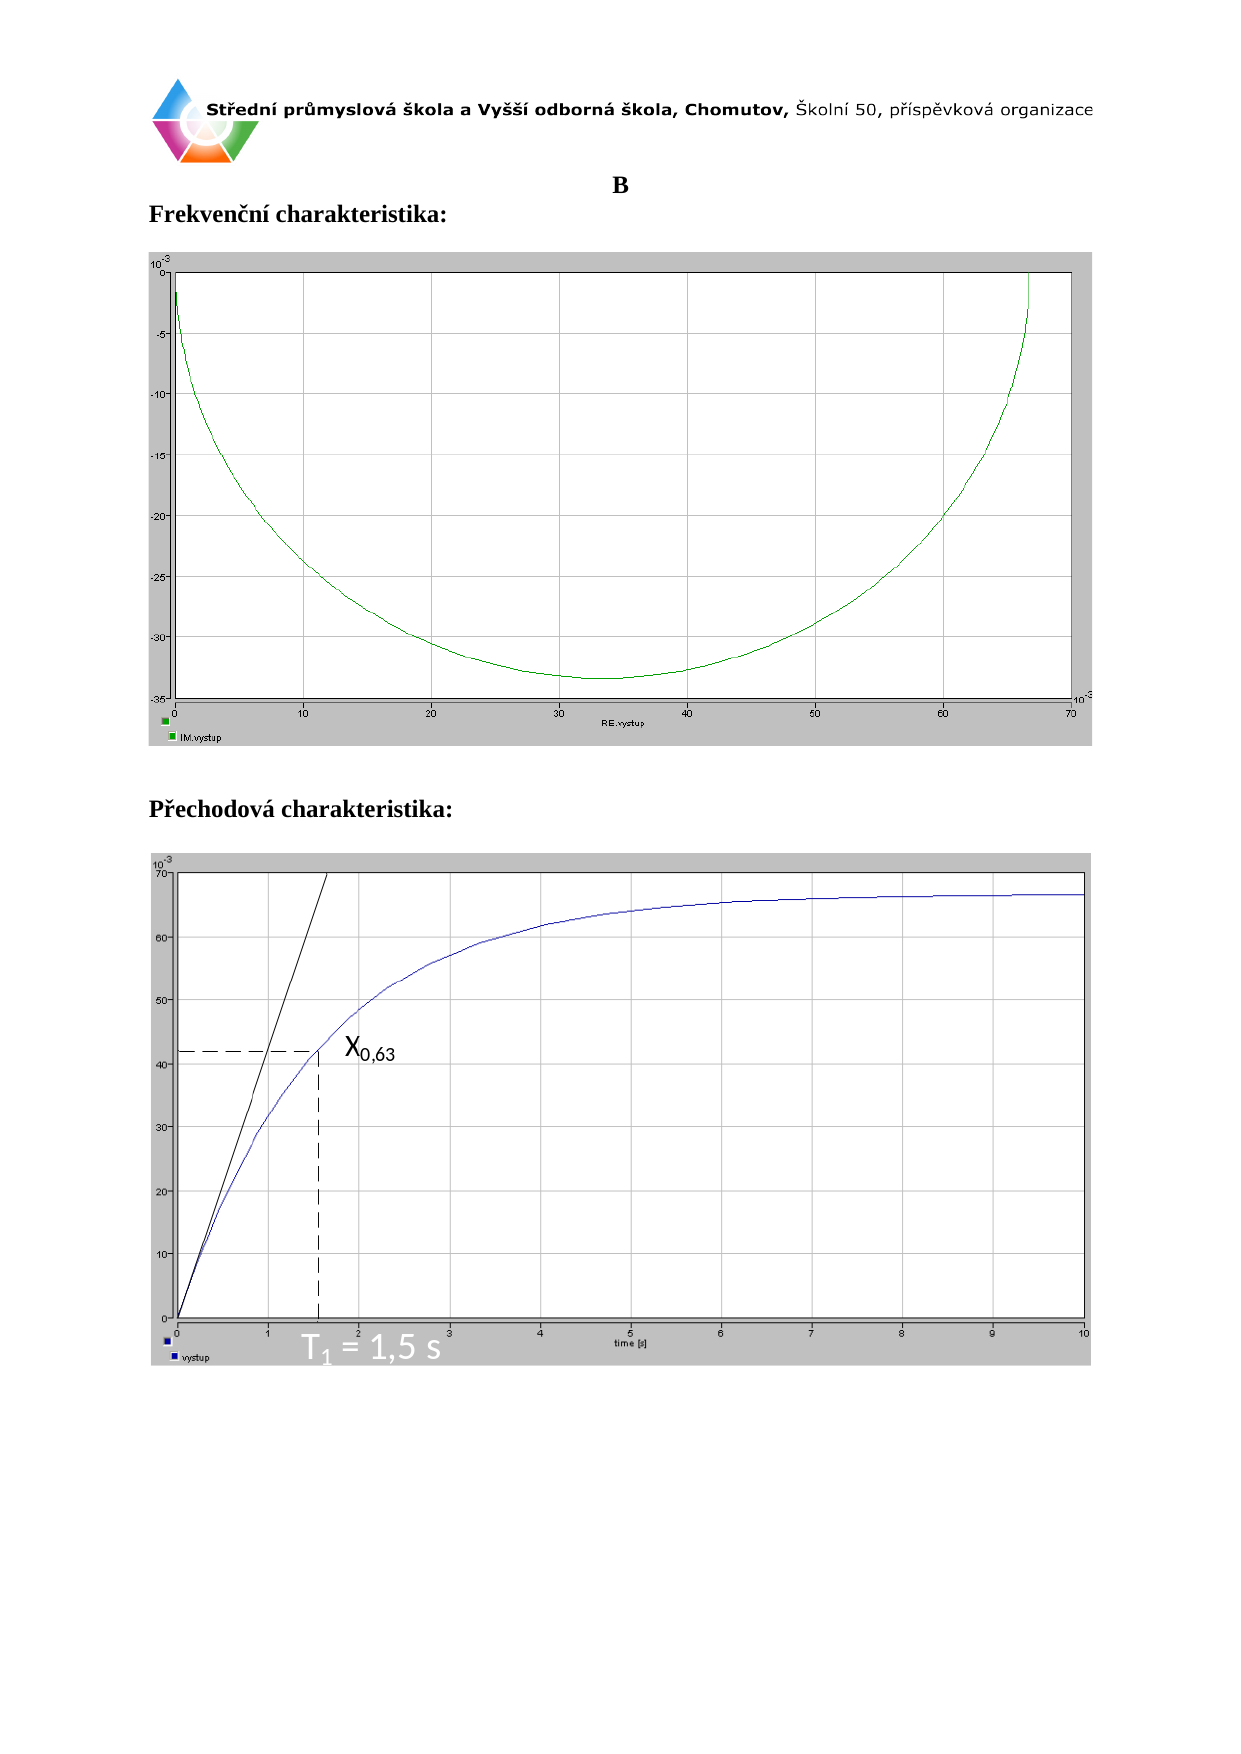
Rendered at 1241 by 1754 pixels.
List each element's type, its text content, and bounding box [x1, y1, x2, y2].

text B [148, 170, 1092, 199]
text Frekvenční charakteristika: [148, 199, 1092, 227]
text Přechodová charakteristika: [148, 794, 1092, 823]
picture [148, 252, 1093, 770]
picture [148, 73, 1093, 170]
